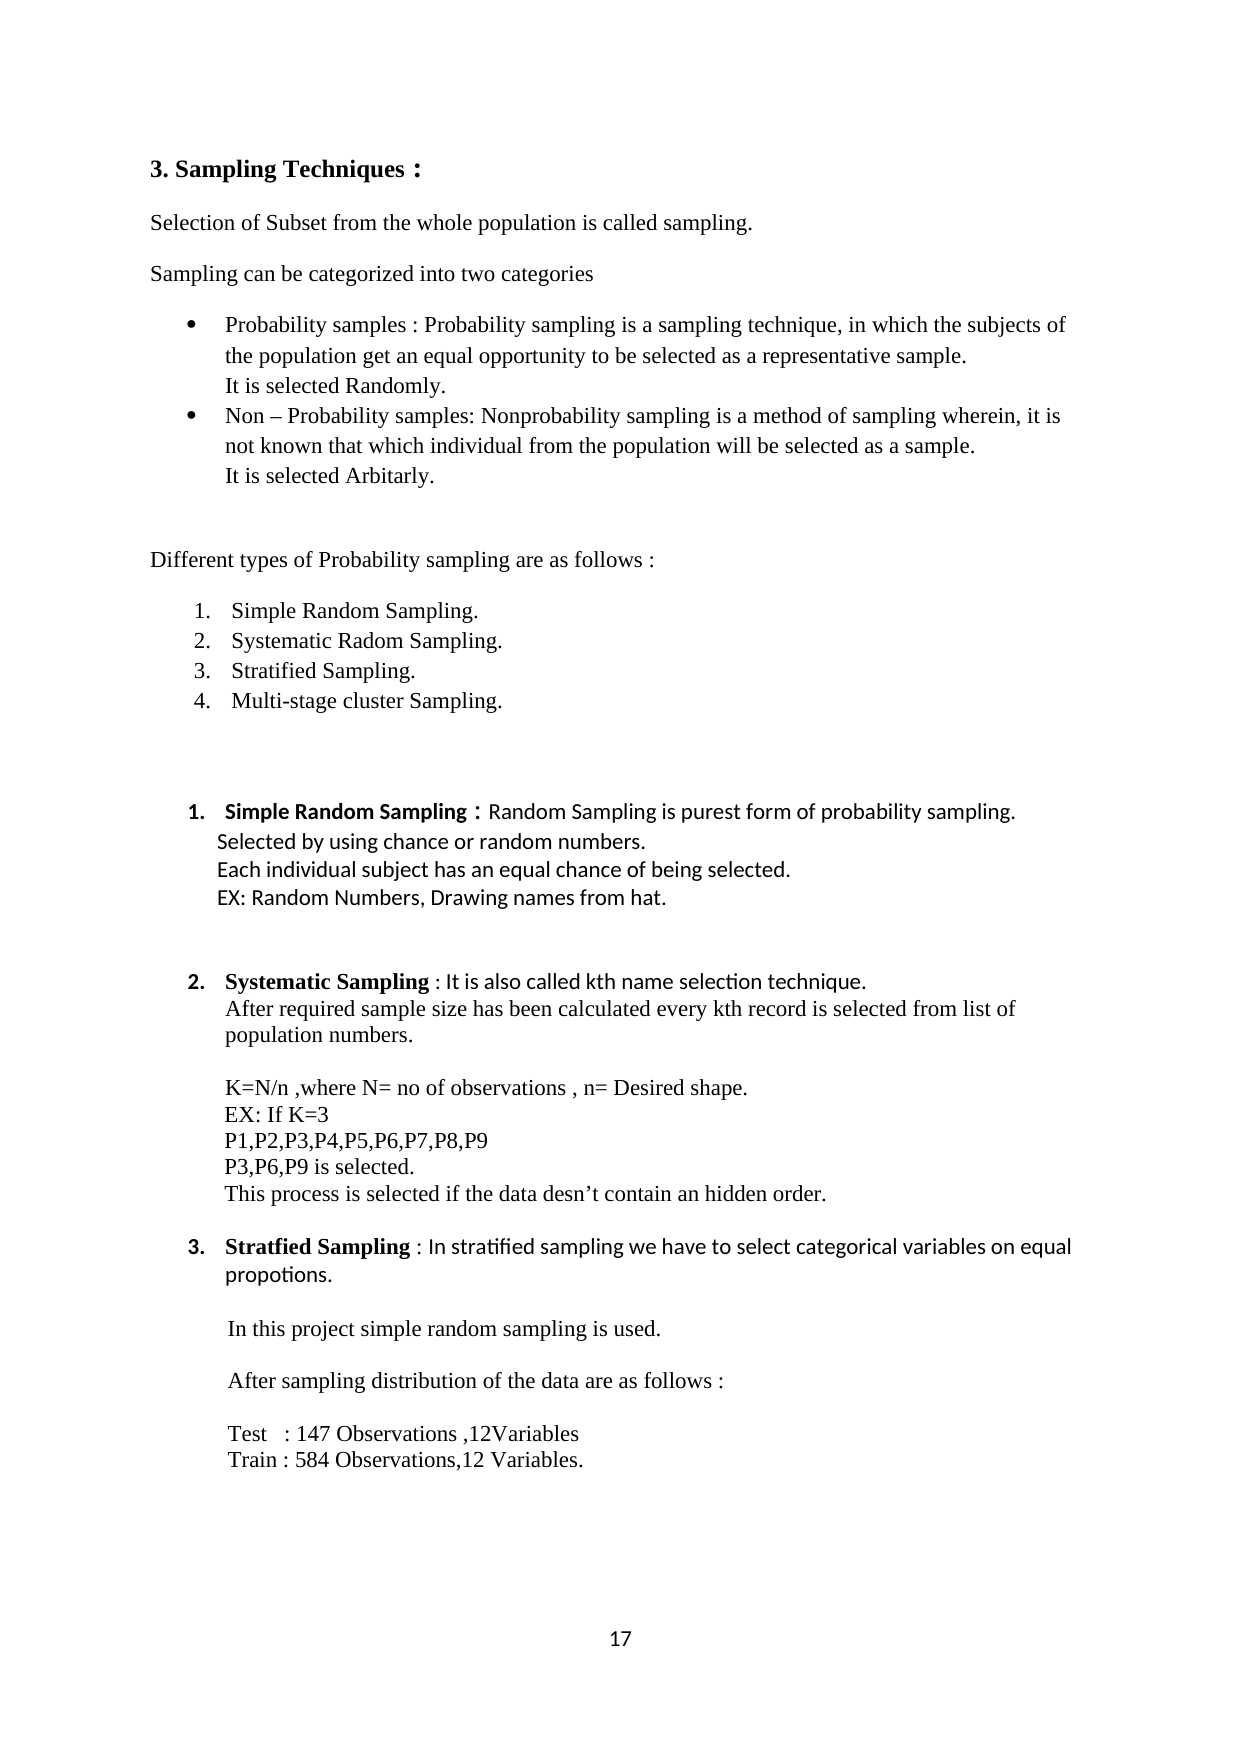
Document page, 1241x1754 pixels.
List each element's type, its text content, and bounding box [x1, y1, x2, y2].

list Stratfied Sampling : In stratified sampling we have to select categorical variables on equal propotions. [187, 1232, 1090, 1288]
text EX: If K=3 [150, 1101, 1090, 1127]
text This process is selected if the data desn’t contain an hidden order. [150, 1180, 1090, 1206]
text EX: Random Numbers, Drawing names from hat. [150, 883, 1090, 911]
text Train : 584 Observations,12 Variables. [187, 1447, 1090, 1473]
text In this project simple random sampling is used. [187, 1315, 1090, 1341]
list Simple Random Sampling. [194, 597, 1090, 623]
list Systematic Radom Sampling. [194, 627, 1090, 653]
text Sampling can be categorized into two categories [150, 260, 1090, 287]
text Different types of Probability sampling are as follows : [150, 546, 1090, 572]
text Selection of Subset from the whole population is called sampling. [150, 209, 1090, 236]
text Each individual subject has an equal chance of being selected. [150, 855, 1090, 883]
text After sampling distribution of the data are as follows : [187, 1367, 1090, 1394]
list Multi-stage cluster Sampling. [194, 687, 1090, 714]
text After required sample size has been calculated every kth record is selected from list of population numbers. [225, 995, 1090, 1048]
text P1,P2,P3,P4,P5,P6,P7,P8,P9 [150, 1127, 1090, 1153]
text K=N/n ,where N= no of observations , n= Desired shape. [225, 1074, 1090, 1101]
list Probability samples : Probability sampling is a sampling technique, in which the subjects of the population get an equal opportunity to be selected as a representative sample. [187, 311, 1090, 368]
list It is selected Arbitarly. [225, 462, 1090, 489]
list Systematic Sampling : It is also called kth name selection technique. [187, 967, 1090, 995]
list It is selected Randomly. [225, 372, 1090, 398]
text P3,P6,P9 is selected. [150, 1153, 1090, 1180]
list Simple Random Sampling : Random Sampling is purest form of probability sampling. [187, 791, 1090, 827]
text Selected by using chance or random numbers. [150, 827, 1090, 855]
text Test : 147 Observations ,12Variables [187, 1420, 1090, 1447]
list Stratified Sampling. [194, 657, 1090, 683]
list Non – Probability samples: Nonprobability sampling is a method of sampling wherein, it is not known that which individual from the population will be selected as a sample. [187, 402, 1090, 459]
text 3. Sampling Techniques : [150, 150, 1090, 183]
